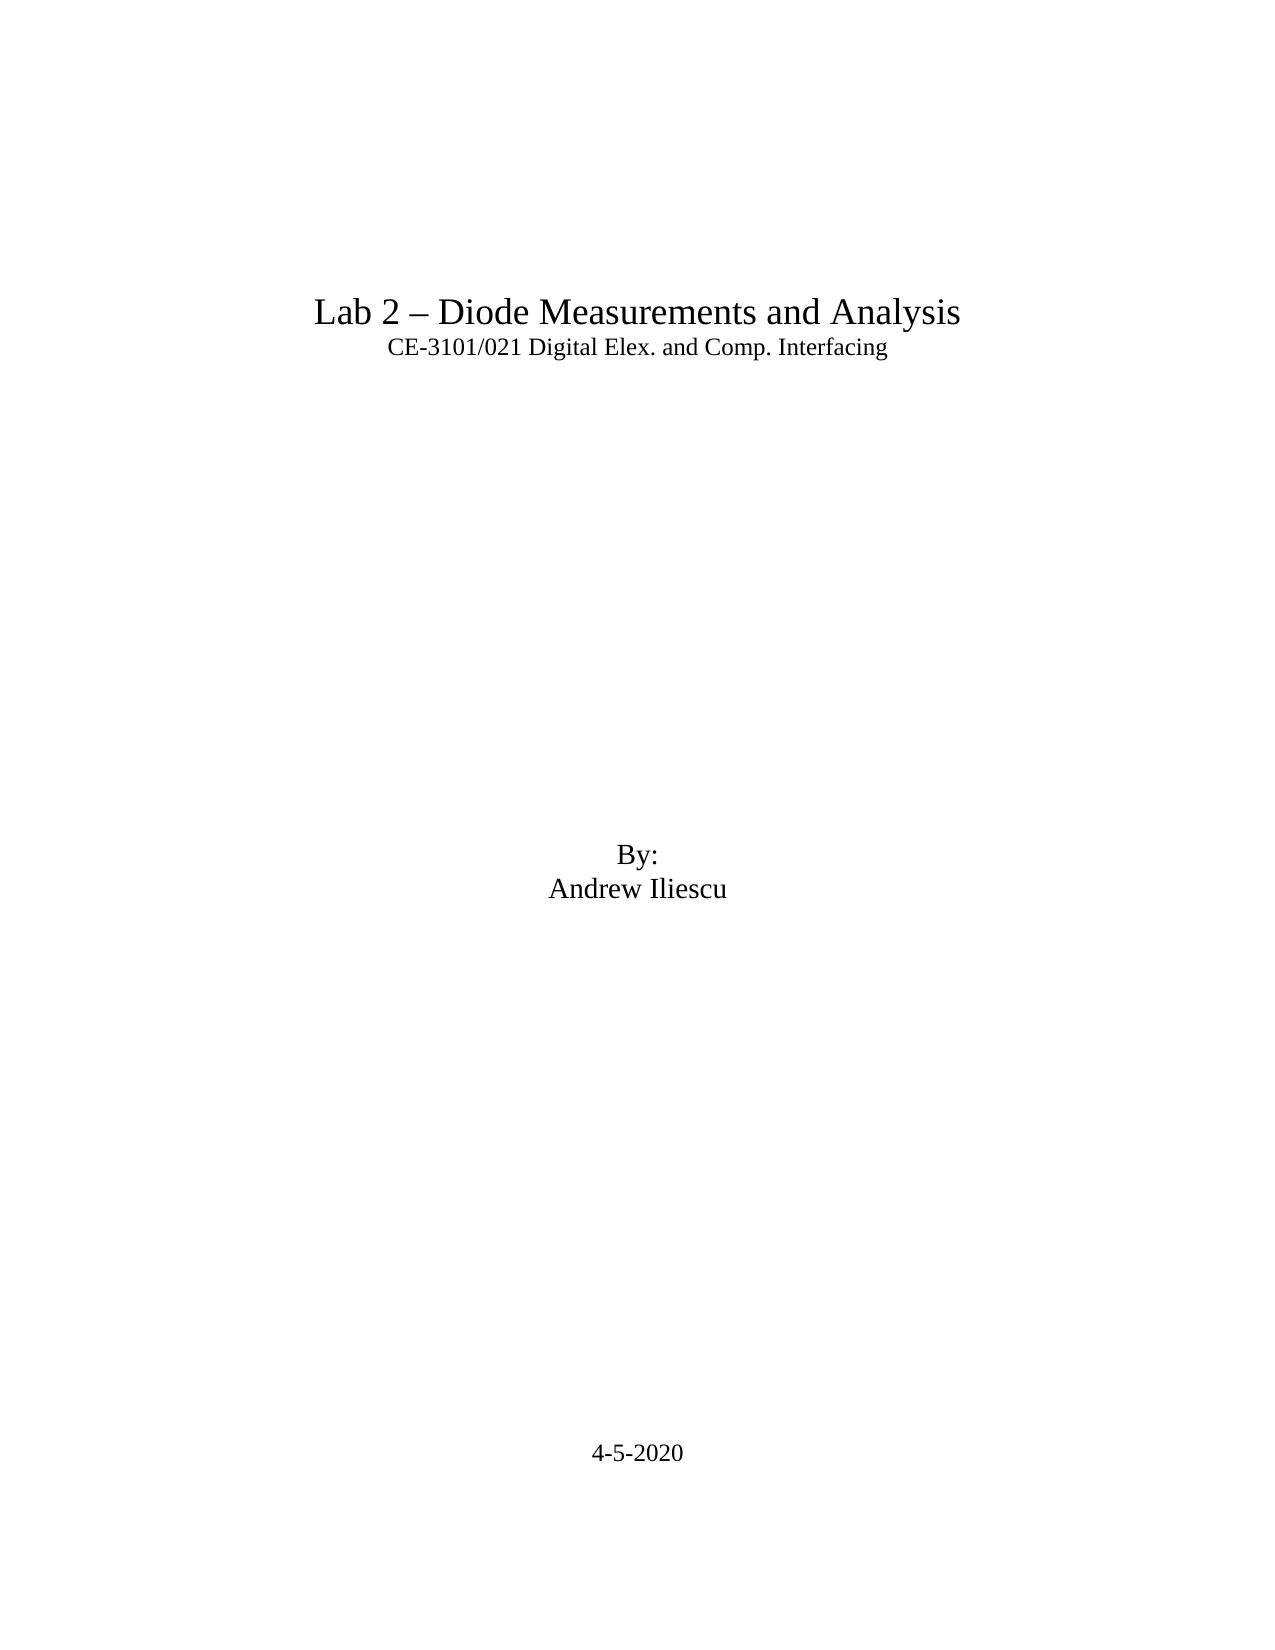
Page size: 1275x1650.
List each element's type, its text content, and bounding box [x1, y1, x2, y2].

text By: [150, 837, 1125, 871]
text Andrew Iliescu [150, 871, 1125, 904]
text CE-3101/021 Digital Elex. and Comp. Interfacing [150, 332, 1125, 361]
text Lab 2 – Diode Measurements and Analysis [150, 289, 1125, 332]
text 4-5-2020 [150, 1438, 1125, 1467]
